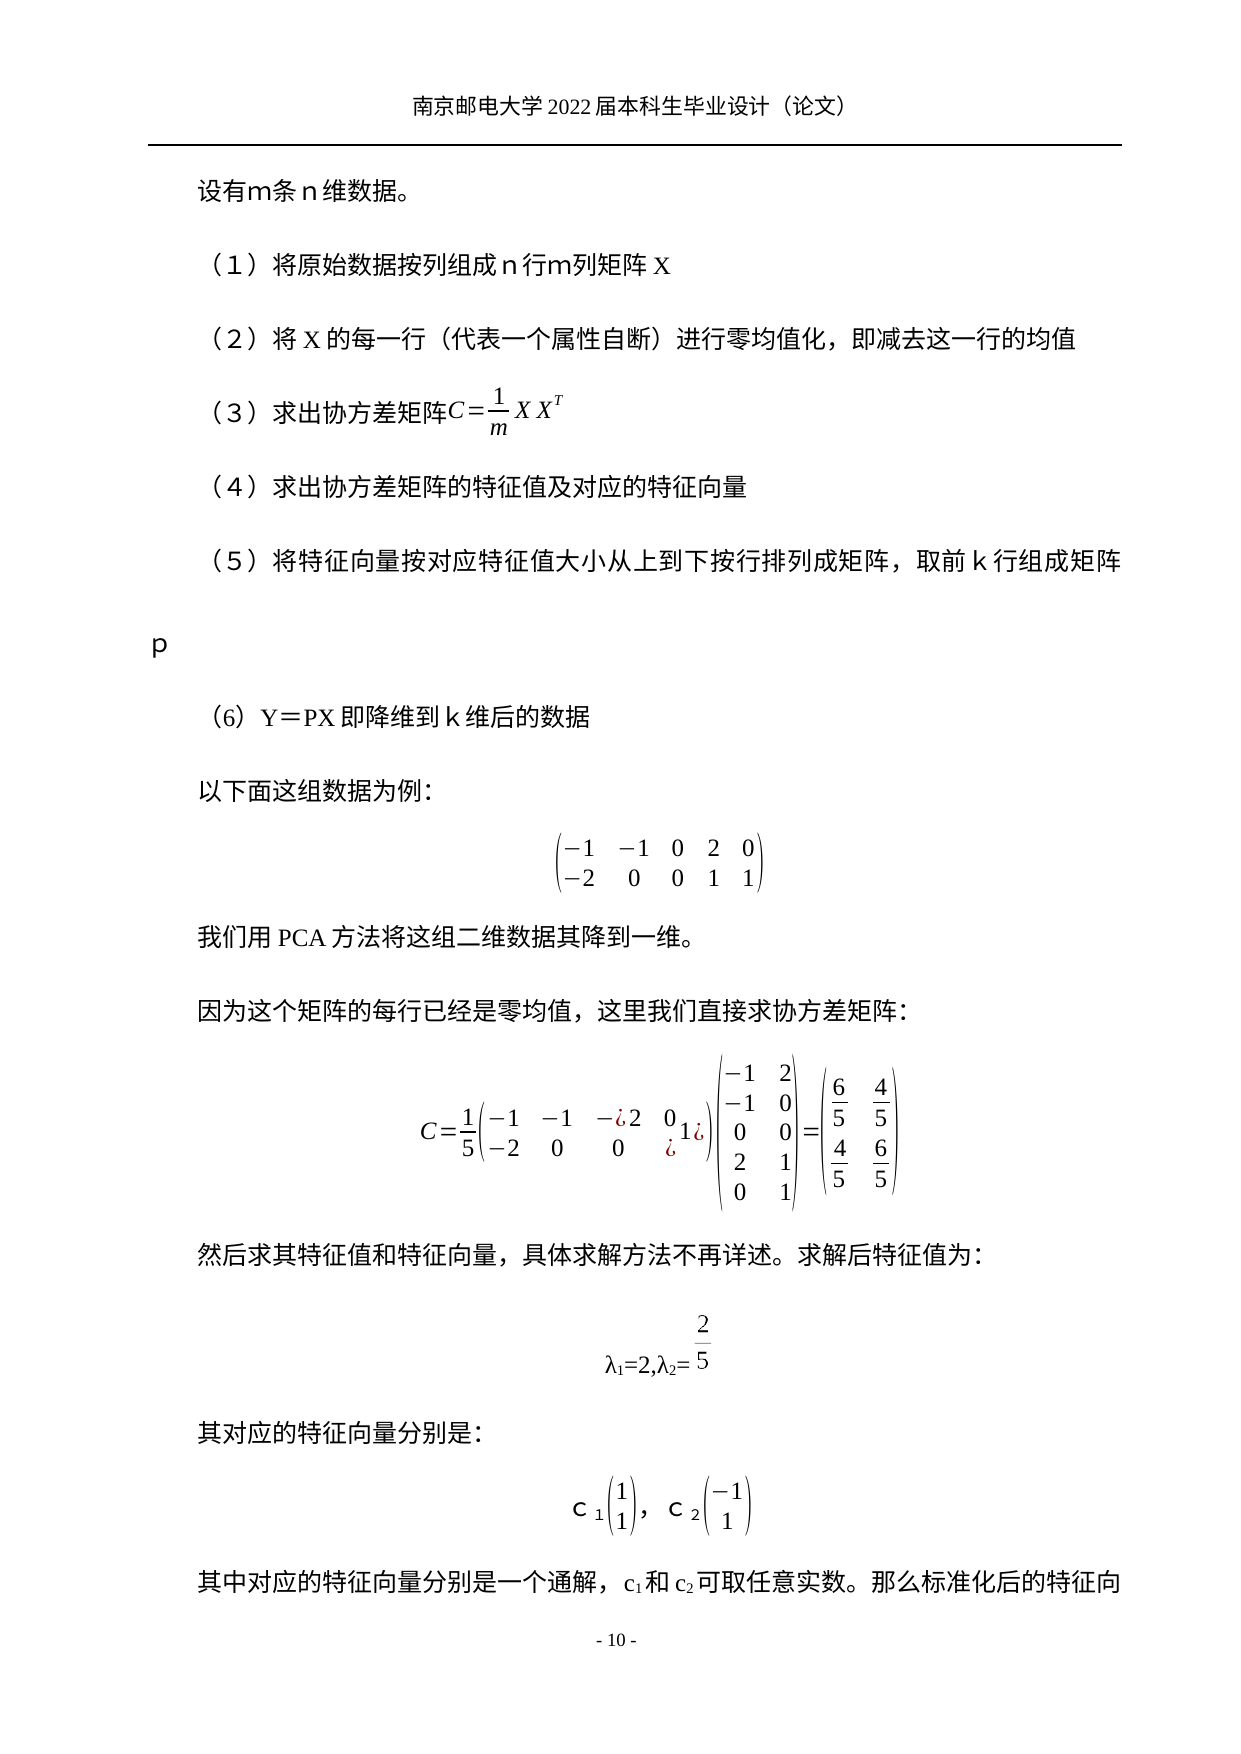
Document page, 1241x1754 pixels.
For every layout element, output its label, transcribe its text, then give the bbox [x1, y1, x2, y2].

list 将特征向量按对应特征值大小从上到下按行排列成矩阵，取前ｋ行组成矩阵ｐ [148, 527, 1122, 674]
text 因为这个矩阵的每行已经是零均值，这里我们直接求协方差矩阵： [148, 977, 1122, 1042]
list 求出协方差矩阵 [148, 379, 1122, 444]
text ｃ１，ｃ２ [148, 1474, 1122, 1539]
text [148, 1548, 1122, 1613]
text 然后求其特征值和特征向量，具体求解方法不再详述。求解后特征值为： [148, 1221, 1122, 1286]
text λ1=2,λ2= [148, 1295, 1122, 1392]
text 我们用PCA方法将这组二维数据其降到一维。 [148, 903, 1122, 968]
list 将原始数据按列组成ｎ行ｍ列矩阵X [148, 231, 1122, 296]
text 其对应的特征向量分别是： [148, 1399, 1122, 1464]
list 求出协方差矩阵的特征值及对应的特征向量 [148, 453, 1122, 518]
list Y＝PX即降维到ｋ维后的数据 [148, 683, 1122, 748]
text 以下面这组数据为例： [148, 757, 1122, 822]
text 设有ｍ条ｎ维数据。 [148, 157, 1122, 222]
list 将X的每一行（代表一个属性自断）进行零均值化，即减去这一行的均值 [148, 305, 1122, 370]
